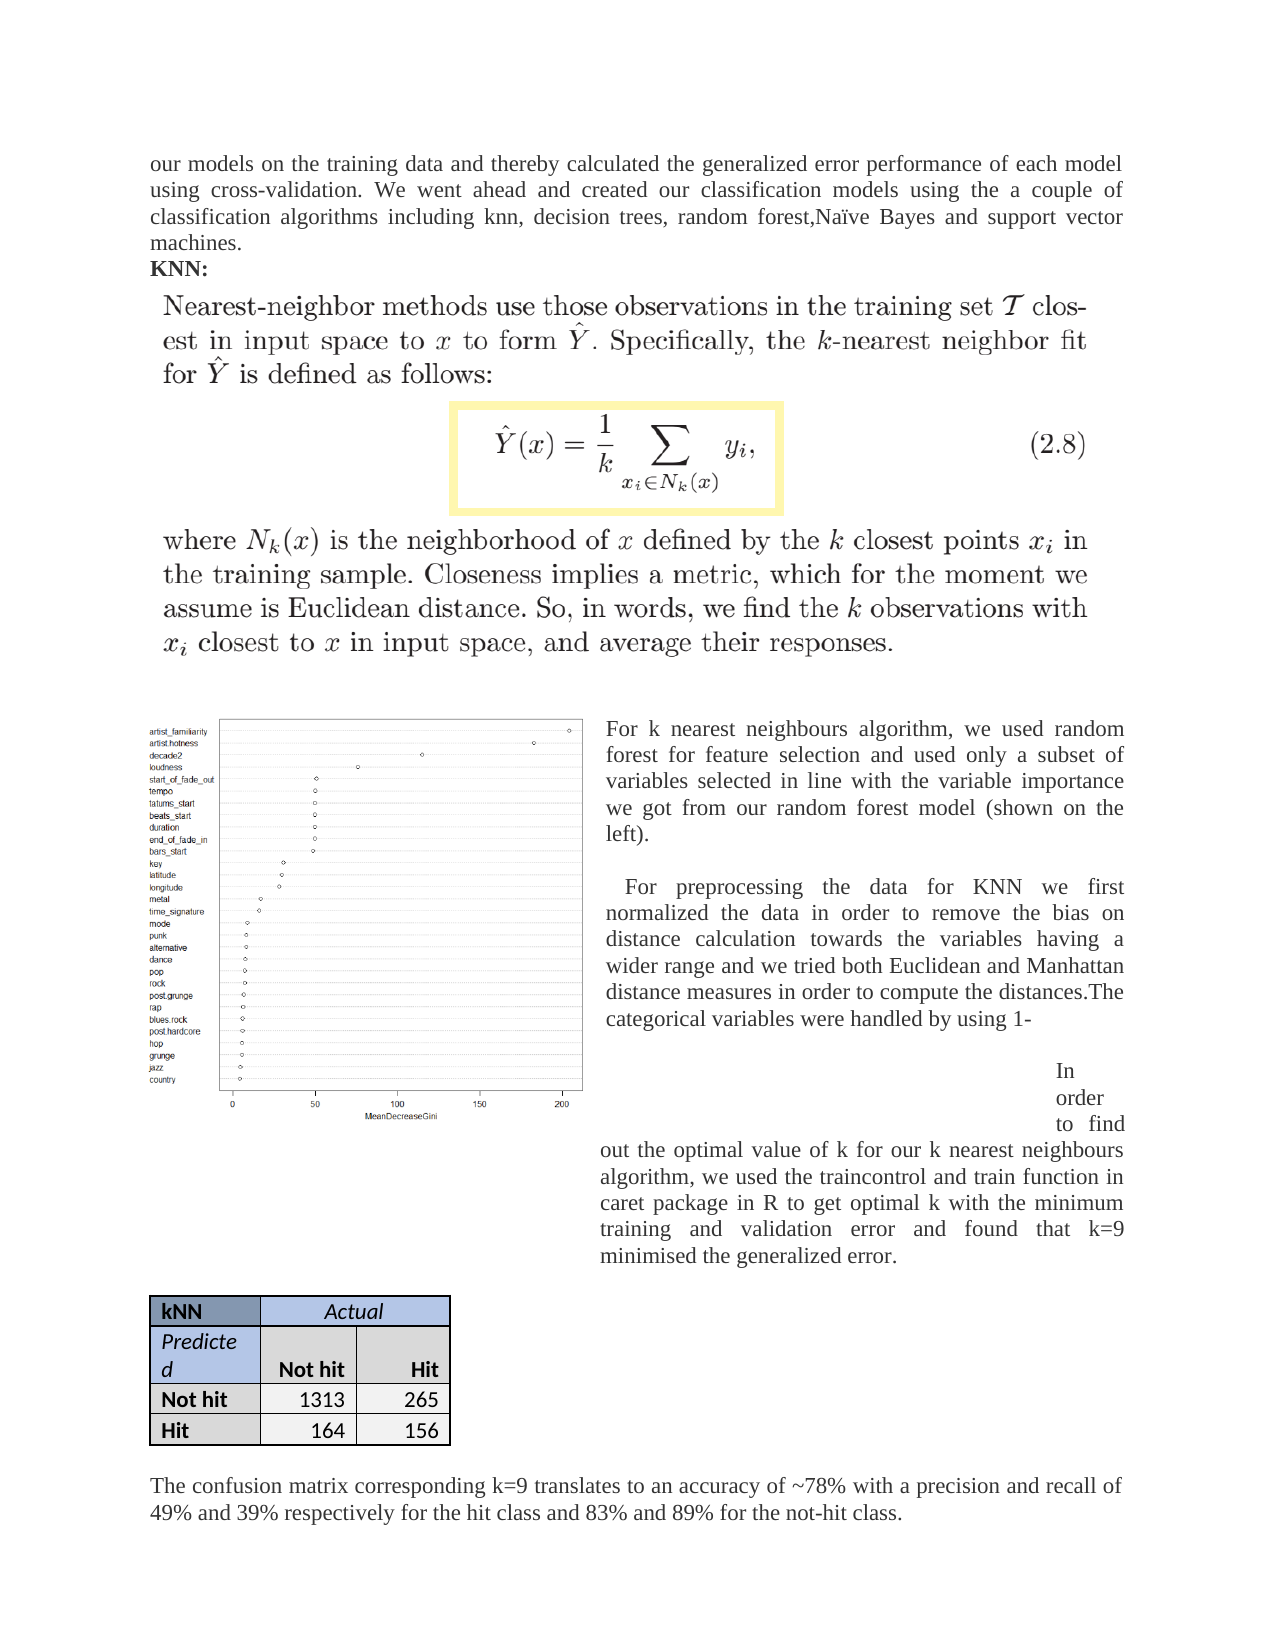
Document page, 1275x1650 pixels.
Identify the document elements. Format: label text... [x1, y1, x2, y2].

table_cell Hit [151, 1414, 260, 1444]
table_cell 156 [357, 1414, 449, 1444]
picture [142, 713, 587, 1123]
table_cell Predicted [151, 1327, 260, 1383]
table_cell 265 [357, 1384, 449, 1413]
table_header kNN [151, 1297, 260, 1325]
table_cell 164 [261, 1414, 356, 1444]
table_cell Not hit [151, 1384, 260, 1413]
table_header Actual [261, 1297, 449, 1325]
text For preprocessing the data for KNN we first normalized the data in order to remove the bias on distance calculation towards the variables having a wider range and we tried both Euclidean and Manhattan distance measures in order to compute the distances.The categorical variables were handled by using 1- [587, 873, 1125, 1031]
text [150, 150, 1125, 255]
text The confusion matrix corresponding k=9 translates to an accuracy of ~78% with a precision and recall of 49% and 39% respectively for the hit class and 83% and 89% for the not-hit class. [150, 1472, 1125, 1525]
text In order to find out the optimal value of k for our k nearest neighbours algorithm, we used the traincontrol and train function in caret package in R to get optimal k with the minimum training and validation error and found that k=9 minimised the generalized error. [600, 1057, 1125, 1268]
text KNN: [150, 255, 1125, 281]
table_cell Not hit [261, 1327, 356, 1383]
picture [150, 281, 1125, 662]
table_cell 1313 [261, 1384, 356, 1413]
table_cell Hit [357, 1327, 449, 1383]
text For k nearest neighbours algorithm, we used random forest for feature selection and used only a subset of variables selected in line with the variable importance we got from our random forest model (shown on the left). [587, 715, 1125, 846]
